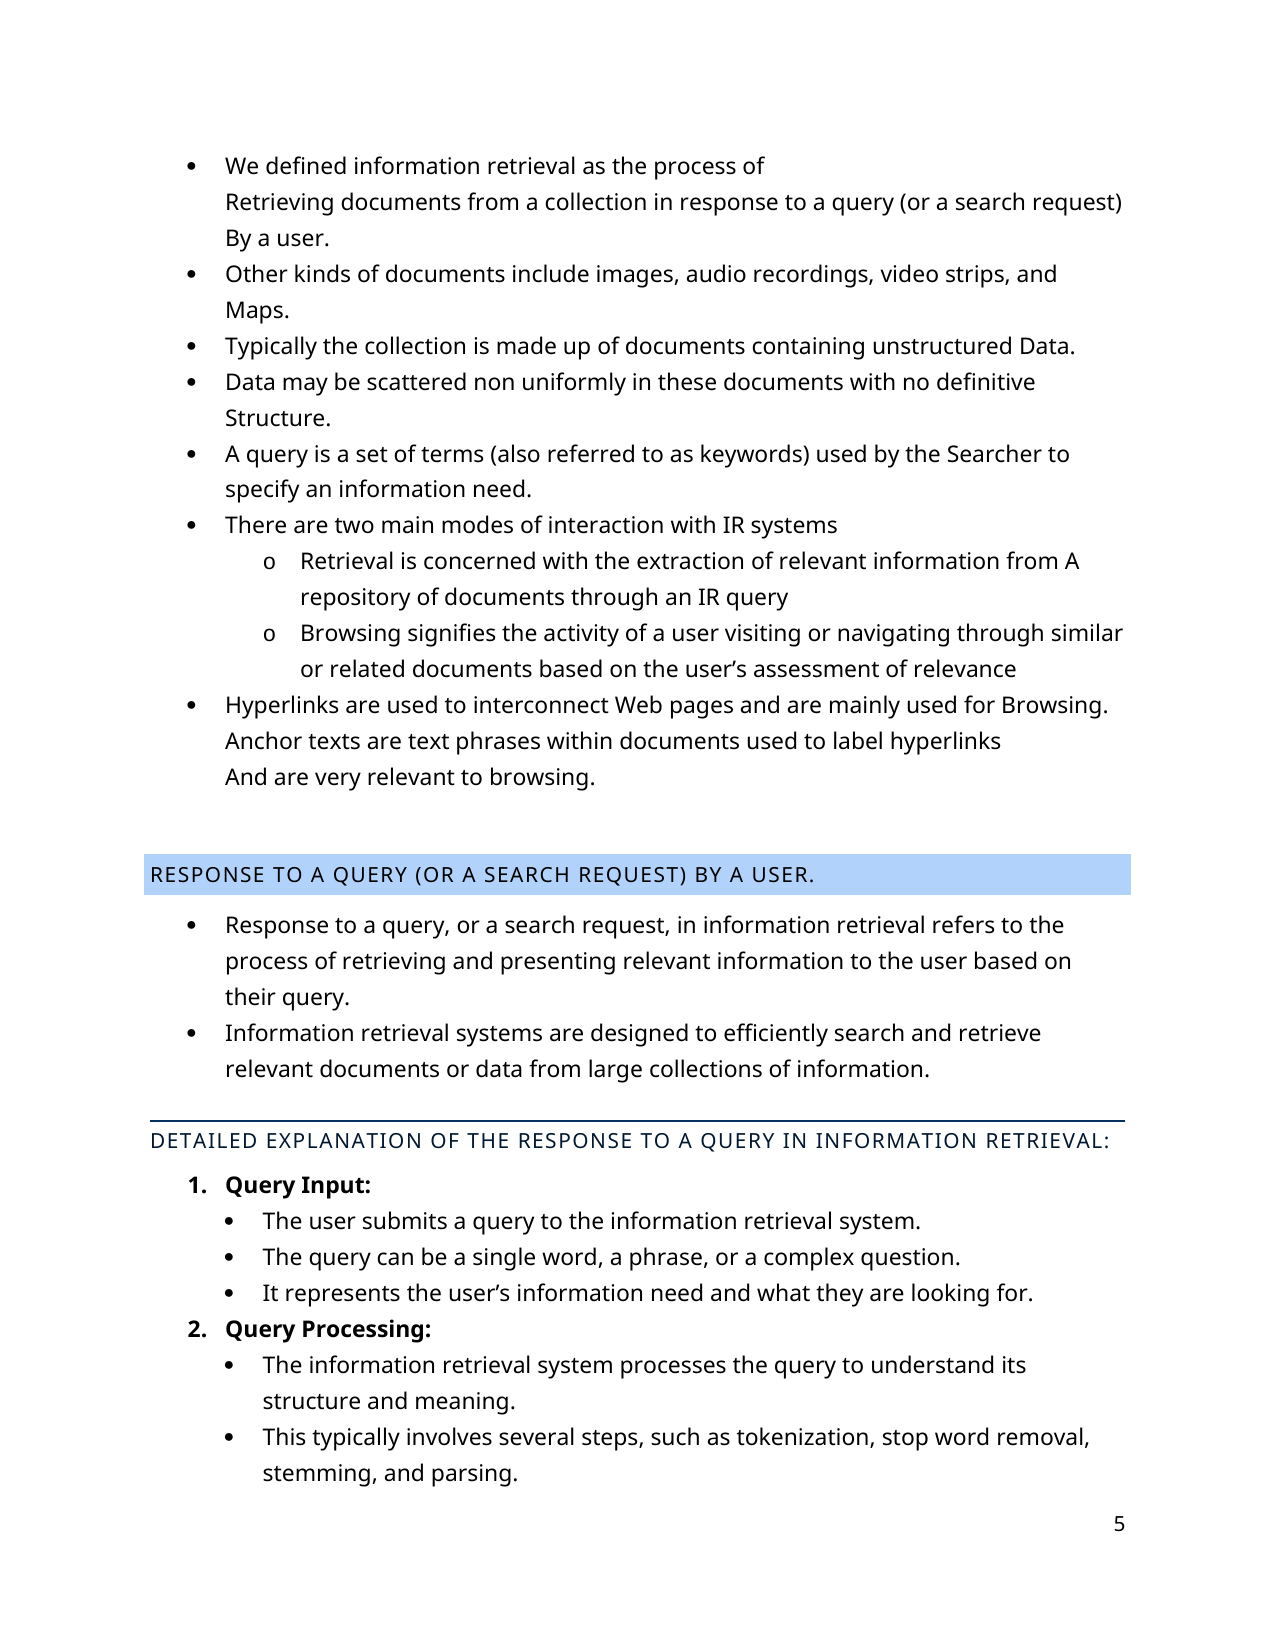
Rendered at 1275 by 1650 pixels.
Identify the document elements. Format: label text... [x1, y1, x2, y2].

list The information retrieval system processes the query to understand its structure and meaning. [225, 1349, 1125, 1416]
list The query can be a single word, a phrase, or a complex question. [225, 1241, 1125, 1272]
list Typically the collection is made up of documents containing unstructured Data. [187, 330, 1125, 361]
list Data may be scattered non uniformly in these documents with no definitive Structure. [187, 366, 1125, 433]
list We defined information retrieval as the process of [187, 150, 1125, 181]
list Query Input: [187, 1169, 1125, 1200]
subtitle Response to a query (or a search request) by a user. [150, 860, 1125, 888]
list And are very relevant to browsing. [225, 761, 1125, 792]
list Browsing signifies the activity of a user visiting or navigating through similar or related documents based on the user’s assessment of relevance [262, 617, 1125, 684]
list The user submits a query to the information retrieval system. [225, 1205, 1125, 1236]
list This typically involves several steps, such as tokenization, stop word removal, stemming, and parsing. [225, 1421, 1125, 1488]
list Response to a query, or a search request, in information retrieval refers to the process of retrieving and presenting relevant information to the user based on their query. [187, 909, 1125, 1012]
list Retrieval is concerned with the extraction of relevant information from A repository of documents through an IR query [262, 545, 1125, 613]
list A query is a set of terms (also referred to as keywords) used by the Searcher to specify an information need. [187, 437, 1125, 505]
list Other kinds of documents include images, audio recordings, video strips, and Maps. [187, 258, 1125, 325]
list There are two main modes of interaction with IR systems [187, 509, 1125, 541]
subtitle Detailed explanation of the response to a query in information retrieval: [150, 1122, 1125, 1154]
list It represents the user’s information need and what they are looking for. [225, 1277, 1125, 1308]
list Retrieving documents from a collection in response to a query (or a search request) By a user. [225, 186, 1125, 253]
list Query Processing: [187, 1313, 1125, 1344]
list Information retrieval systems are designed to efficiently search and retrieve relevant documents or data from large collections of information. [187, 1017, 1125, 1084]
list Hyperlinks are used to interconnect Web pages and are mainly used for Browsing. Anchor texts are text phrases within documents used to label hyperlinks [187, 689, 1125, 756]
